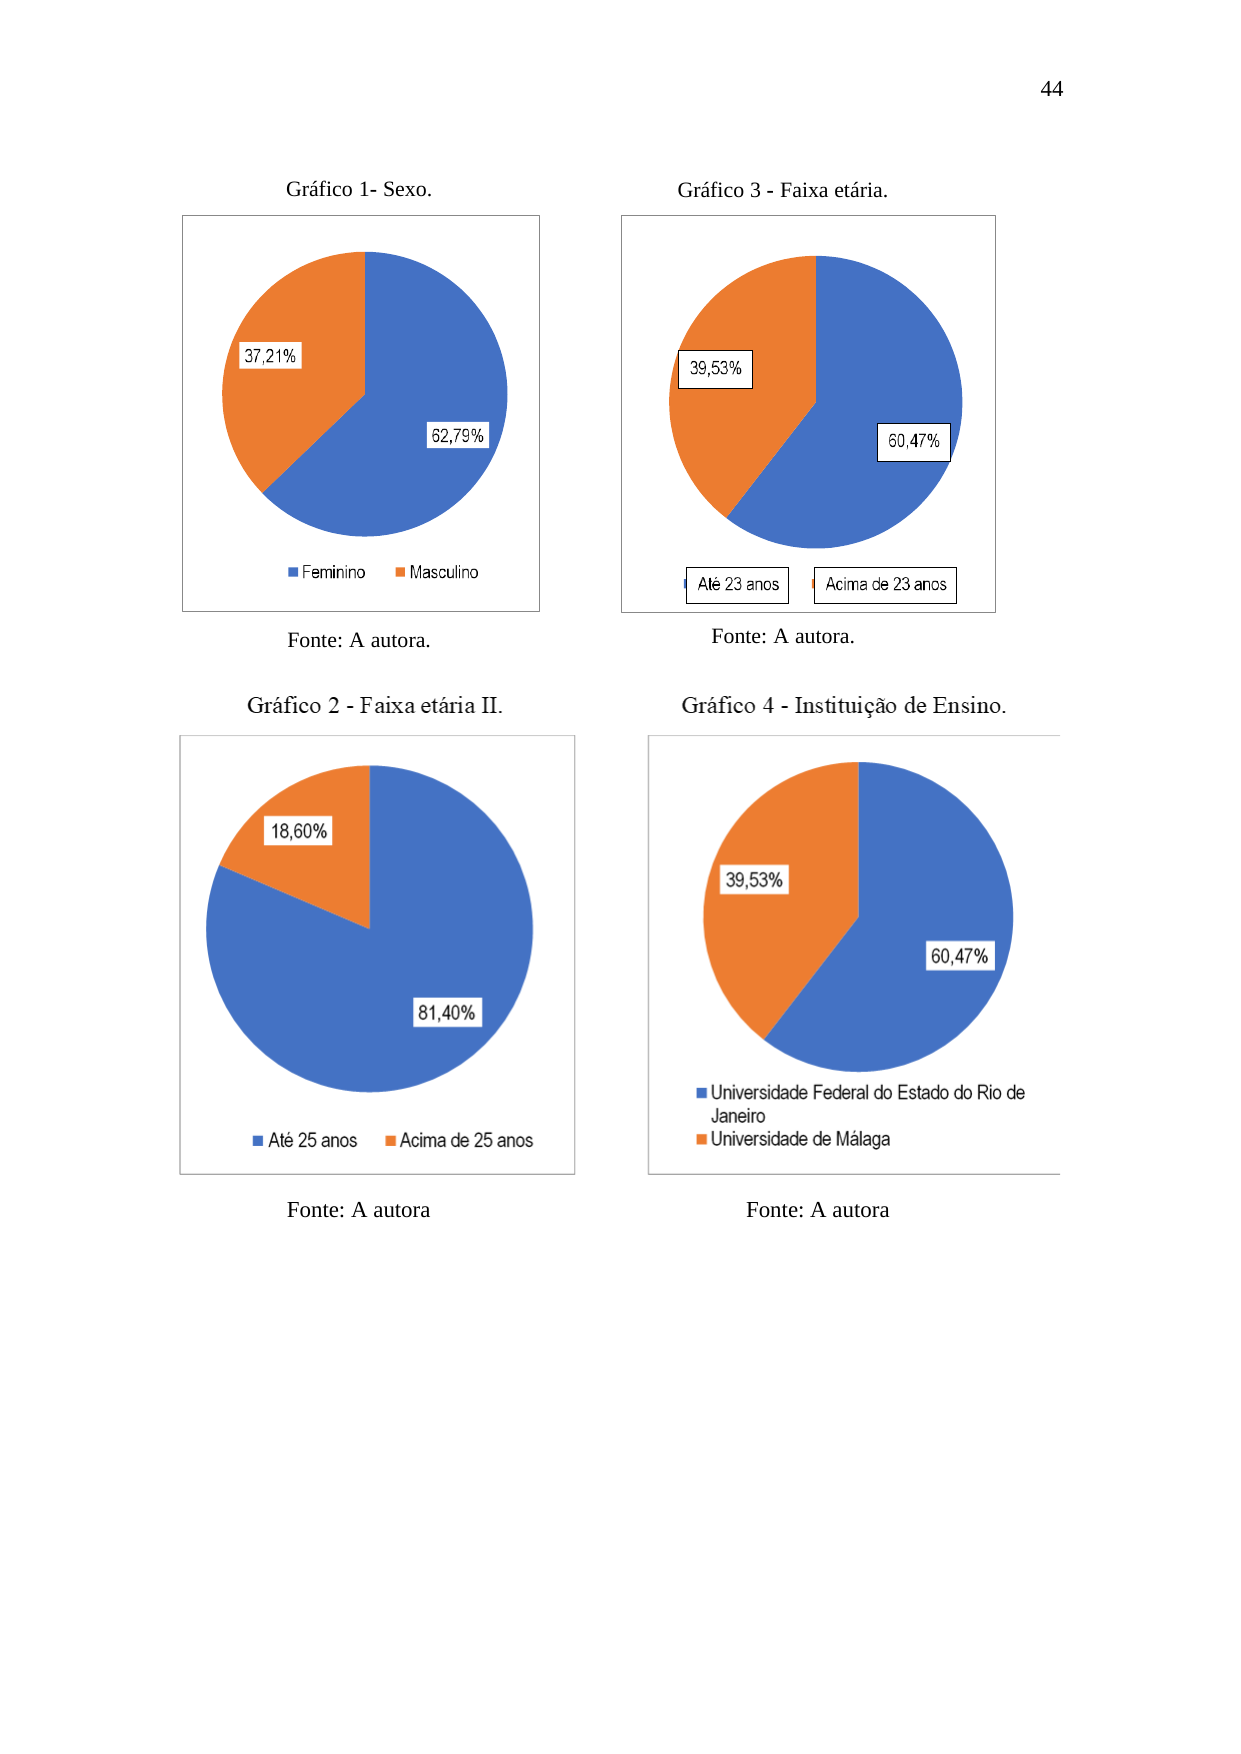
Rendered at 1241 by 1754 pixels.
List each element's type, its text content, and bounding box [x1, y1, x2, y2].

text Fonte: A autora. [287, 627, 437, 652]
text Gráfico 1- Sexo. [286, 176, 437, 201]
text Fonte: A autora. [675, 623, 891, 648]
picture [679, 351, 752, 388]
picture [179, 696, 1061, 1175]
text Gráfico 3 - Faixa etária. [675, 177, 890, 202]
text Fonte: A autora Fonte: A autora [287, 1196, 1169, 1222]
picture [878, 424, 950, 461]
picture [398, 555, 488, 592]
picture [290, 555, 375, 592]
picture [233, 338, 307, 377]
picture [420, 418, 495, 457]
picture [687, 568, 788, 603]
picture [815, 568, 956, 603]
